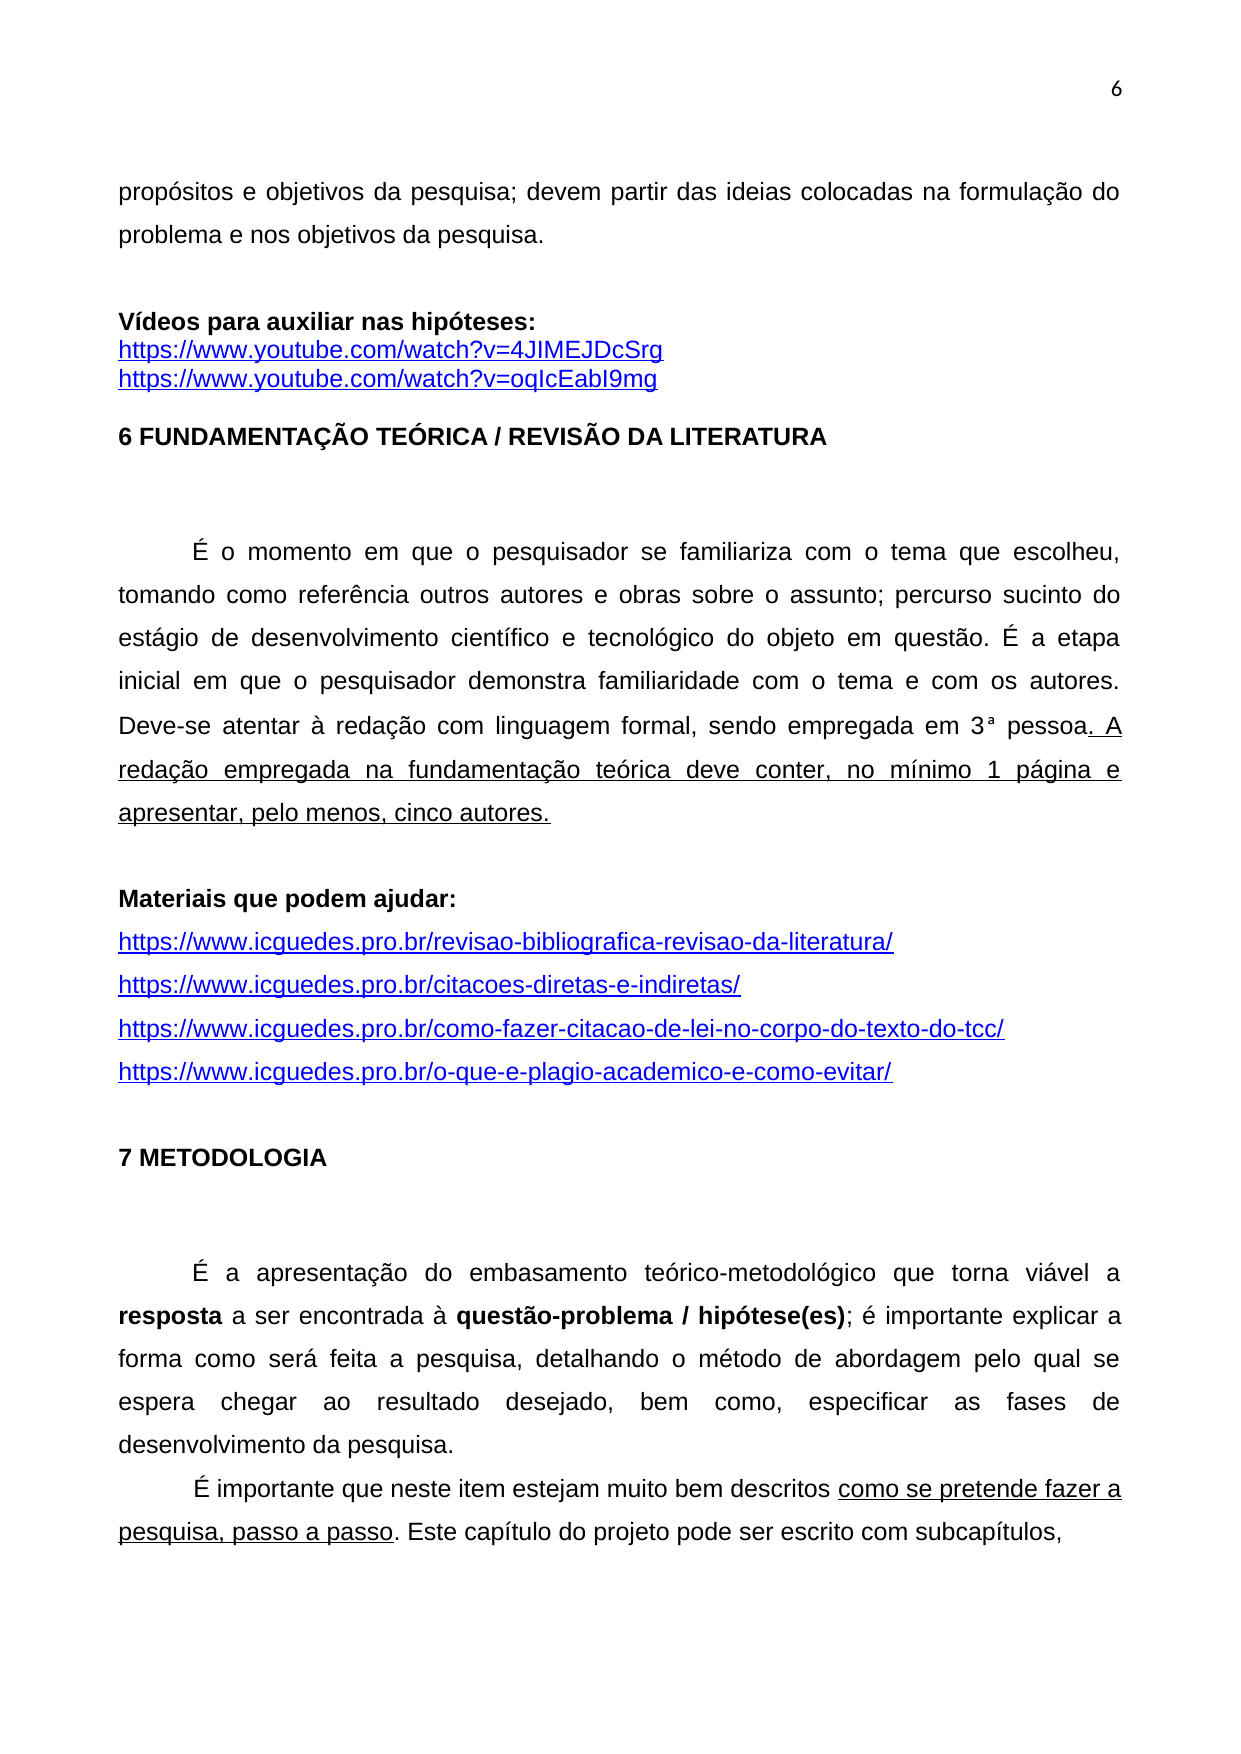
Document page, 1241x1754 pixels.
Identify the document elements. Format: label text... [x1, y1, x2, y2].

text https://www.icguedes.pro.br/revisao-bibliografica-revisao-da-literatura/ [118, 927, 1122, 956]
text É a apresentação do embasamento teórico-metodológico que torna viável a resposta a ser encontrada à questão-problema / hipótese(es); é importante explicar a forma como será feita a pesquisa, detalhando o método de abordagem pelo qual se espera chegar ao resultado desejado, bem como, especificar as fases de desenvolvimento da pesquisa. [118, 1258, 1122, 1459]
text https://www.youtube.com/watch?v=4JIMEJDcSrg [118, 335, 1122, 364]
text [118, 177, 1122, 249]
subtitle 6 FUNDAMENTAÇÃO TEÓRICA / REVISÃO DA LITERATURA [118, 422, 1122, 450]
text Materiais que podem ajudar: [118, 884, 1122, 913]
text É o momento em que o pesquisador se familiariza com o tema que escolheu, tomando como referência outros autores e obras sobre o assunto; percurso sucinto do estágio de desenvolvimento científico e tecnológico do objeto em questão. É a etapa inicial em que o pesquisador demonstra familiaridade com o tema e com os autores. Deve-se atentar à redação com linguagem formal, sendo empregada em 3ª pessoa. A redação empregada na fundamentação teórica deve conter, no mínimo 1 página e apresentar, pelo menos, cinco autores. [118, 781, 1122, 827]
text É o momento em que o pesquisador se familiariza com o tema que escolheu, tomando como referência outros autores e obras sobre o assunto; percurso sucinto do estágio de desenvolvimento científico e tecnológico do objeto em questão. É a etapa inicial em que o pesquisador demonstra familiaridade com o tema e com os autores. Deve-se atentar à redação com linguagem formal, sendo empregada em 3ª pessoa. A redação empregada na fundamentação teórica deve conter, no mínimo 1 página e apresentar, pelo menos, cinco autores. [118, 537, 1122, 780]
text https://www.youtube.com/watch?v=oqIcEabI9mg [118, 364, 1122, 393]
text https://www.icguedes.pro.br/citacoes-diretas-e-indiretas/ [118, 970, 1122, 999]
text https://www.icguedes.pro.br/o-que-e-plagio-academico-e-como-evitar/ [118, 1057, 1122, 1085]
text Vídeos para auxiliar nas hipóteses: [118, 307, 1122, 335]
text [118, 1473, 1122, 1545]
subtitle 7 METODOLOGIA [118, 1143, 1122, 1172]
text https://www.icguedes.pro.br/como-fazer-citacao-de-lei-no-corpo-do-texto-do-tcc/ [118, 1013, 1122, 1042]
